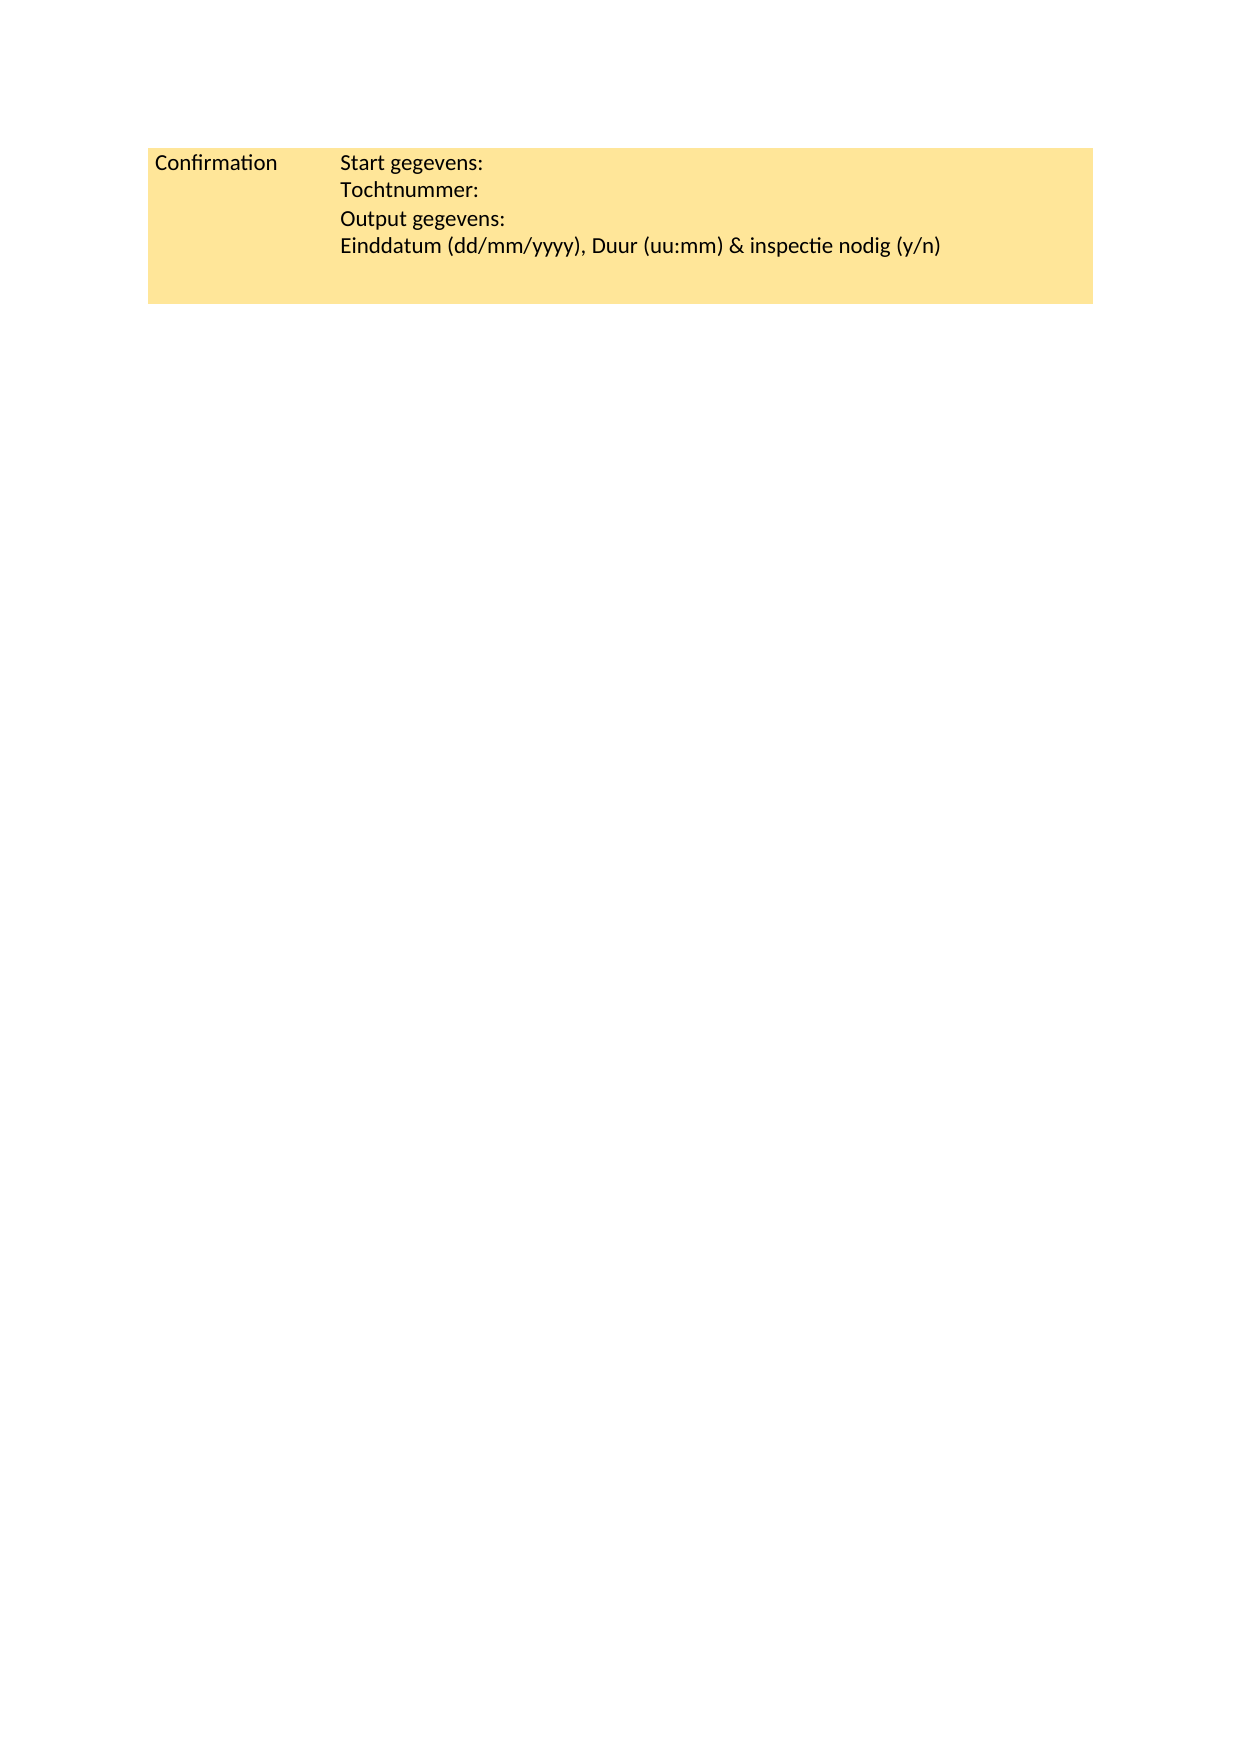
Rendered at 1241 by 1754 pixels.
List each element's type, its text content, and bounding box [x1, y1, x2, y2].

table_cell Confirmation [148, 148, 333, 304]
table_cell Start gegevens: Tochtnummer: Output gegevens: Einddatum (dd/mm/yyyy), Duur (uu:mm) & inspectie nodig (y/n) [333, 148, 1093, 304]
